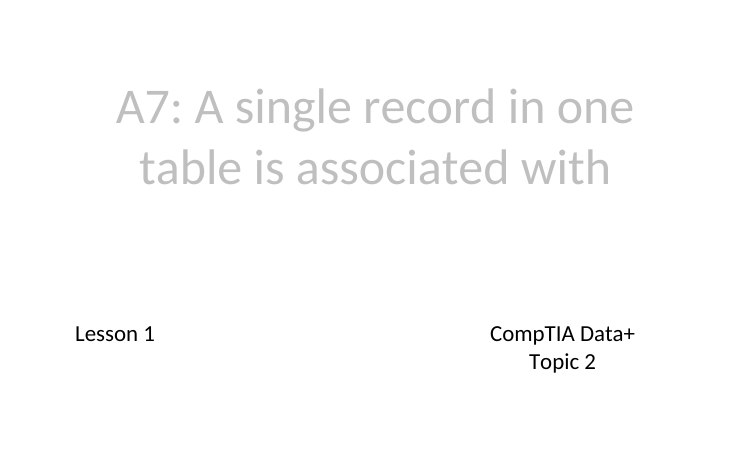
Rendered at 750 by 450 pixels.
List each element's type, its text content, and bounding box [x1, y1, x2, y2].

text A7: A single record in one table is associated with multiple records in another table or tables. [75, 75, 675, 197]
